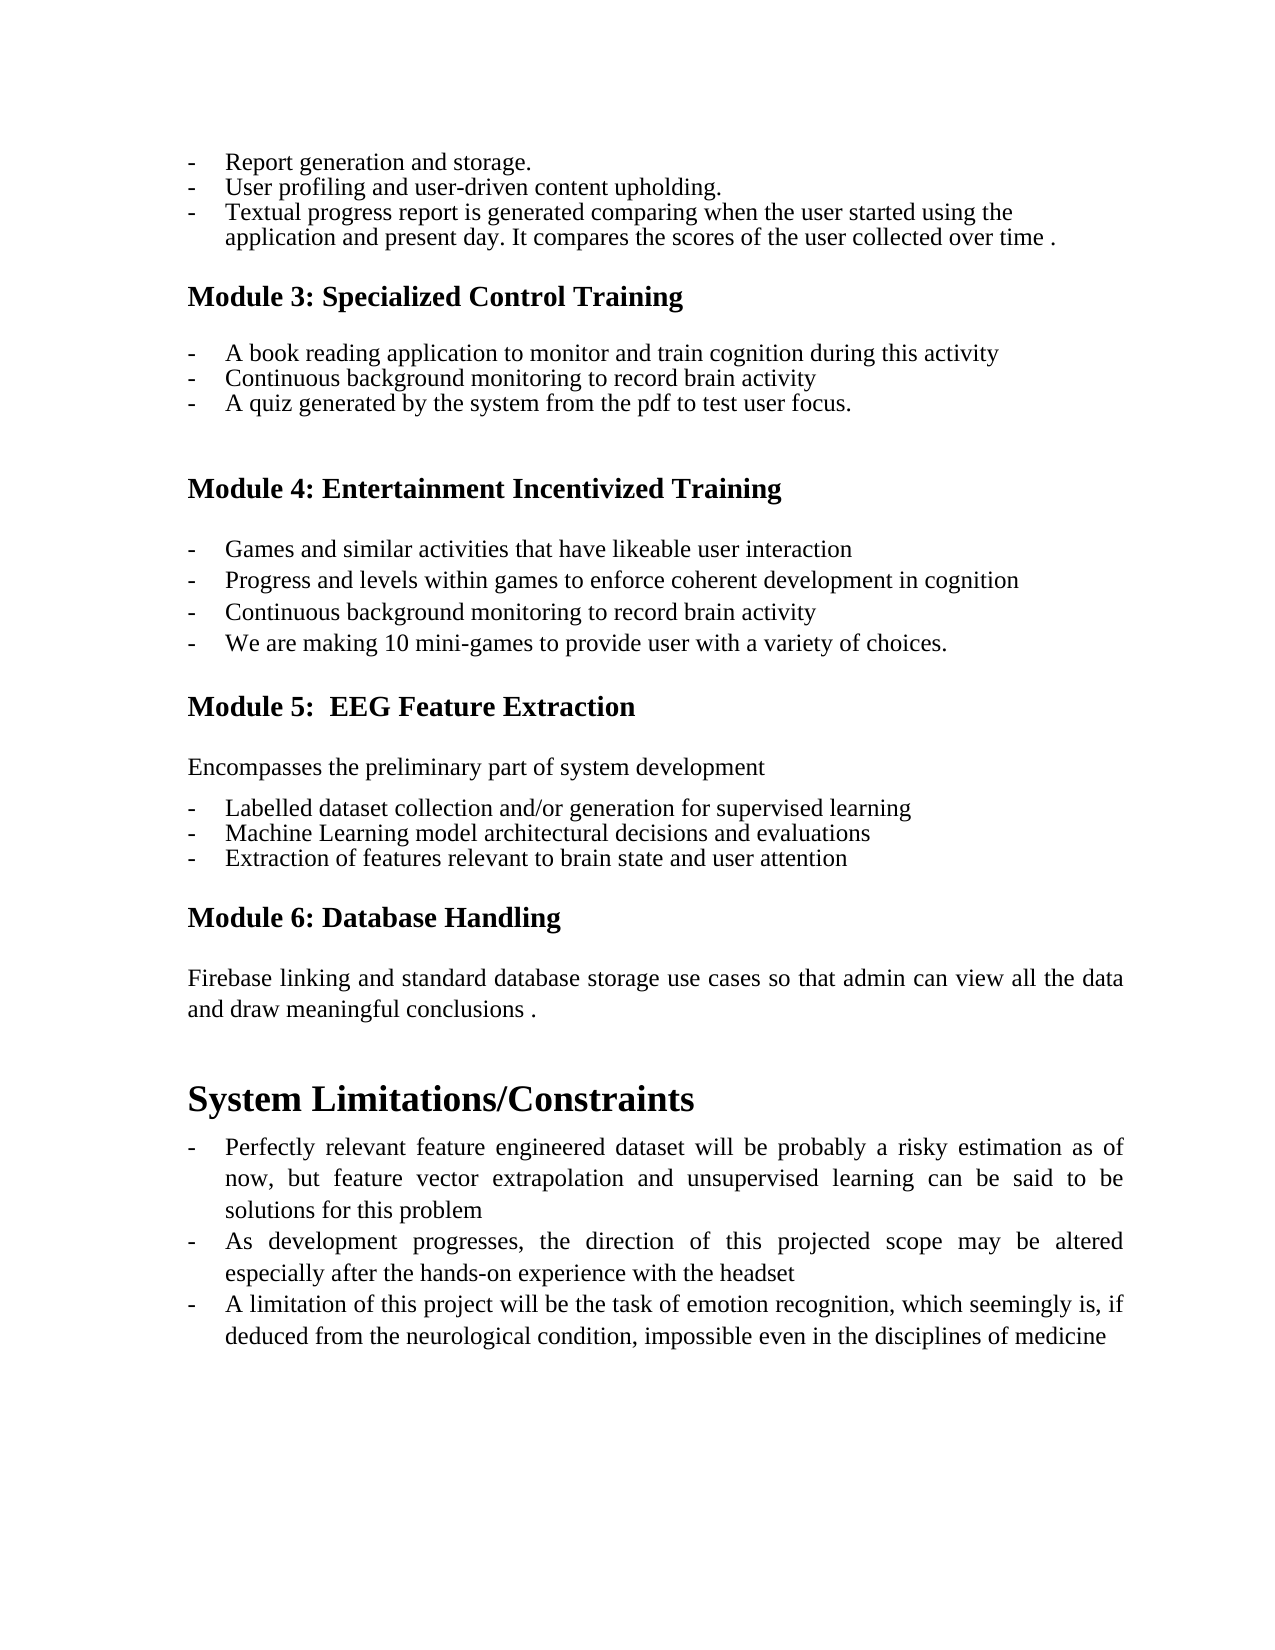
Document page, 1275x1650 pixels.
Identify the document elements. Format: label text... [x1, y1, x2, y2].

list A book reading application to monitor and train cognition during this activity [187, 342, 1125, 367]
list Labelled dataset collection and/or generation for supervised learning [187, 796, 1125, 821]
list Games and similar activities that have likeable user interaction [187, 534, 1125, 562]
list Report generation and storage. [187, 150, 1125, 175]
subtitle System Limitations/Constraints [187, 1076, 1125, 1119]
subtitle Module 6: Database Handling [187, 900, 1125, 934]
list Continuous background monitoring to record brain activity [187, 597, 1125, 626]
list As development progresses, the direction of this projected scope may be altered especially after the hands-on experience with the headset [187, 1226, 1125, 1287]
list Extraction of features relevant to brain state and user attention [187, 846, 1125, 871]
subtitle Module 3: Specialized Control Training [187, 279, 1125, 313]
list We are making 10 mini-games to provide user with a variety of choices. [187, 628, 1125, 657]
list Machine Learning model architectural decisions and evaluations [187, 821, 1125, 846]
text Encompasses the preliminary part of system development [187, 752, 1125, 781]
subtitle Module 5: EEG Feature Extraction [187, 689, 1125, 723]
list A quiz generated by the system from the pdf to test user focus. [187, 392, 1125, 417]
list Textual progress report is generated comparing when the user started using the application and present day. It compares the scores of the user collected over time . [187, 200, 1125, 250]
list Perfectly relevant feature engineered dataset will be probably a risky estimation as of now, but feature vector extrapolation and unsupervised learning can be said to be solutions for this problem [187, 1132, 1125, 1223]
subtitle Module 4: Entertainment Incentivized Training [187, 471, 1125, 504]
list User profiling and user-driven content upholding. [187, 175, 1125, 200]
list Progress and levels within games to enforce coherent development in cognition [187, 565, 1125, 594]
list Continuous background monitoring to record brain activity [187, 367, 1125, 392]
text Firebase linking and standard database storage use cases so that admin can view all the data and draw meaningful conclusions . [187, 963, 1125, 1023]
list A limitation of this project will be the task of emotion recognition, which seemingly is, if deduced from the neurological condition, impossible even in the disciplines of medicine [187, 1289, 1125, 1350]
